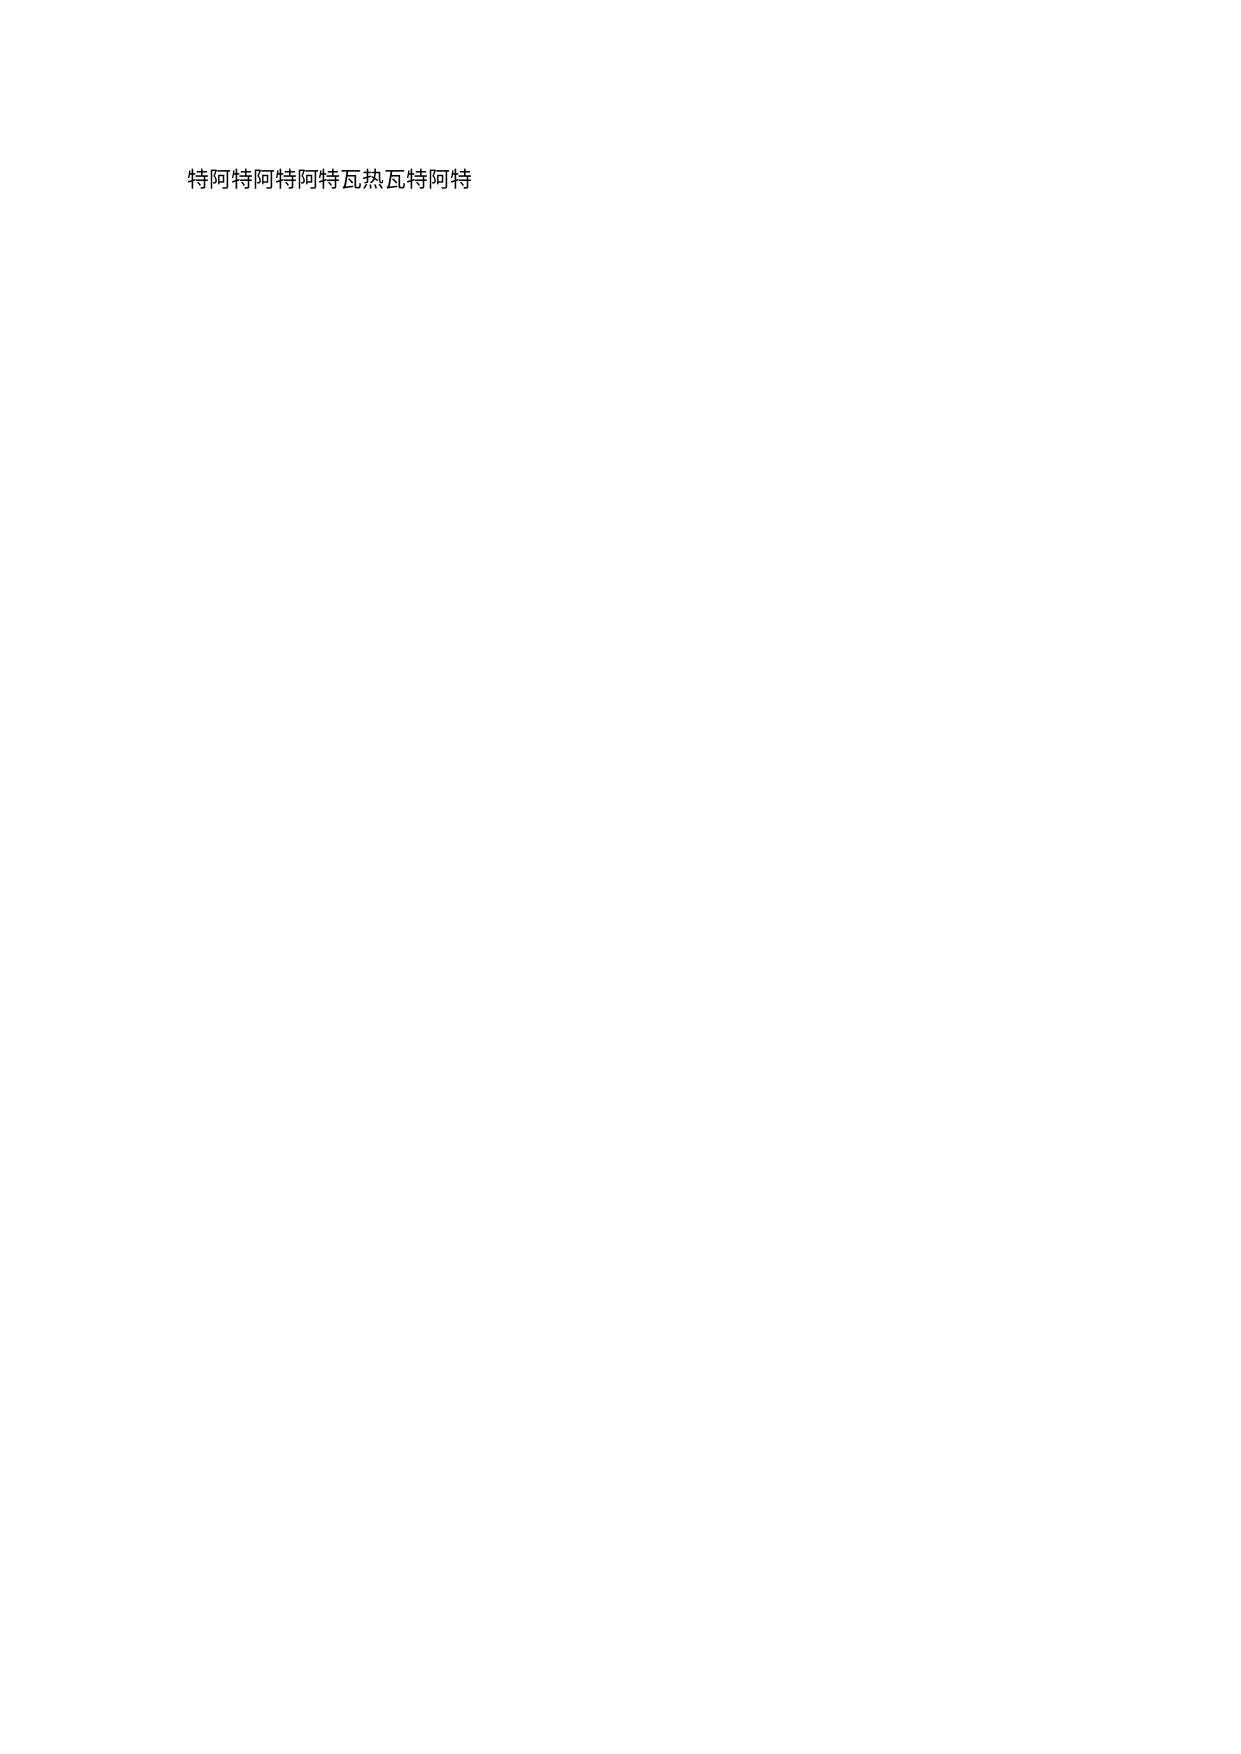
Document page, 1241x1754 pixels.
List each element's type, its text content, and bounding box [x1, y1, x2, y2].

text 特阿特阿特阿特瓦热瓦特阿特 [187, 162, 1053, 194]
